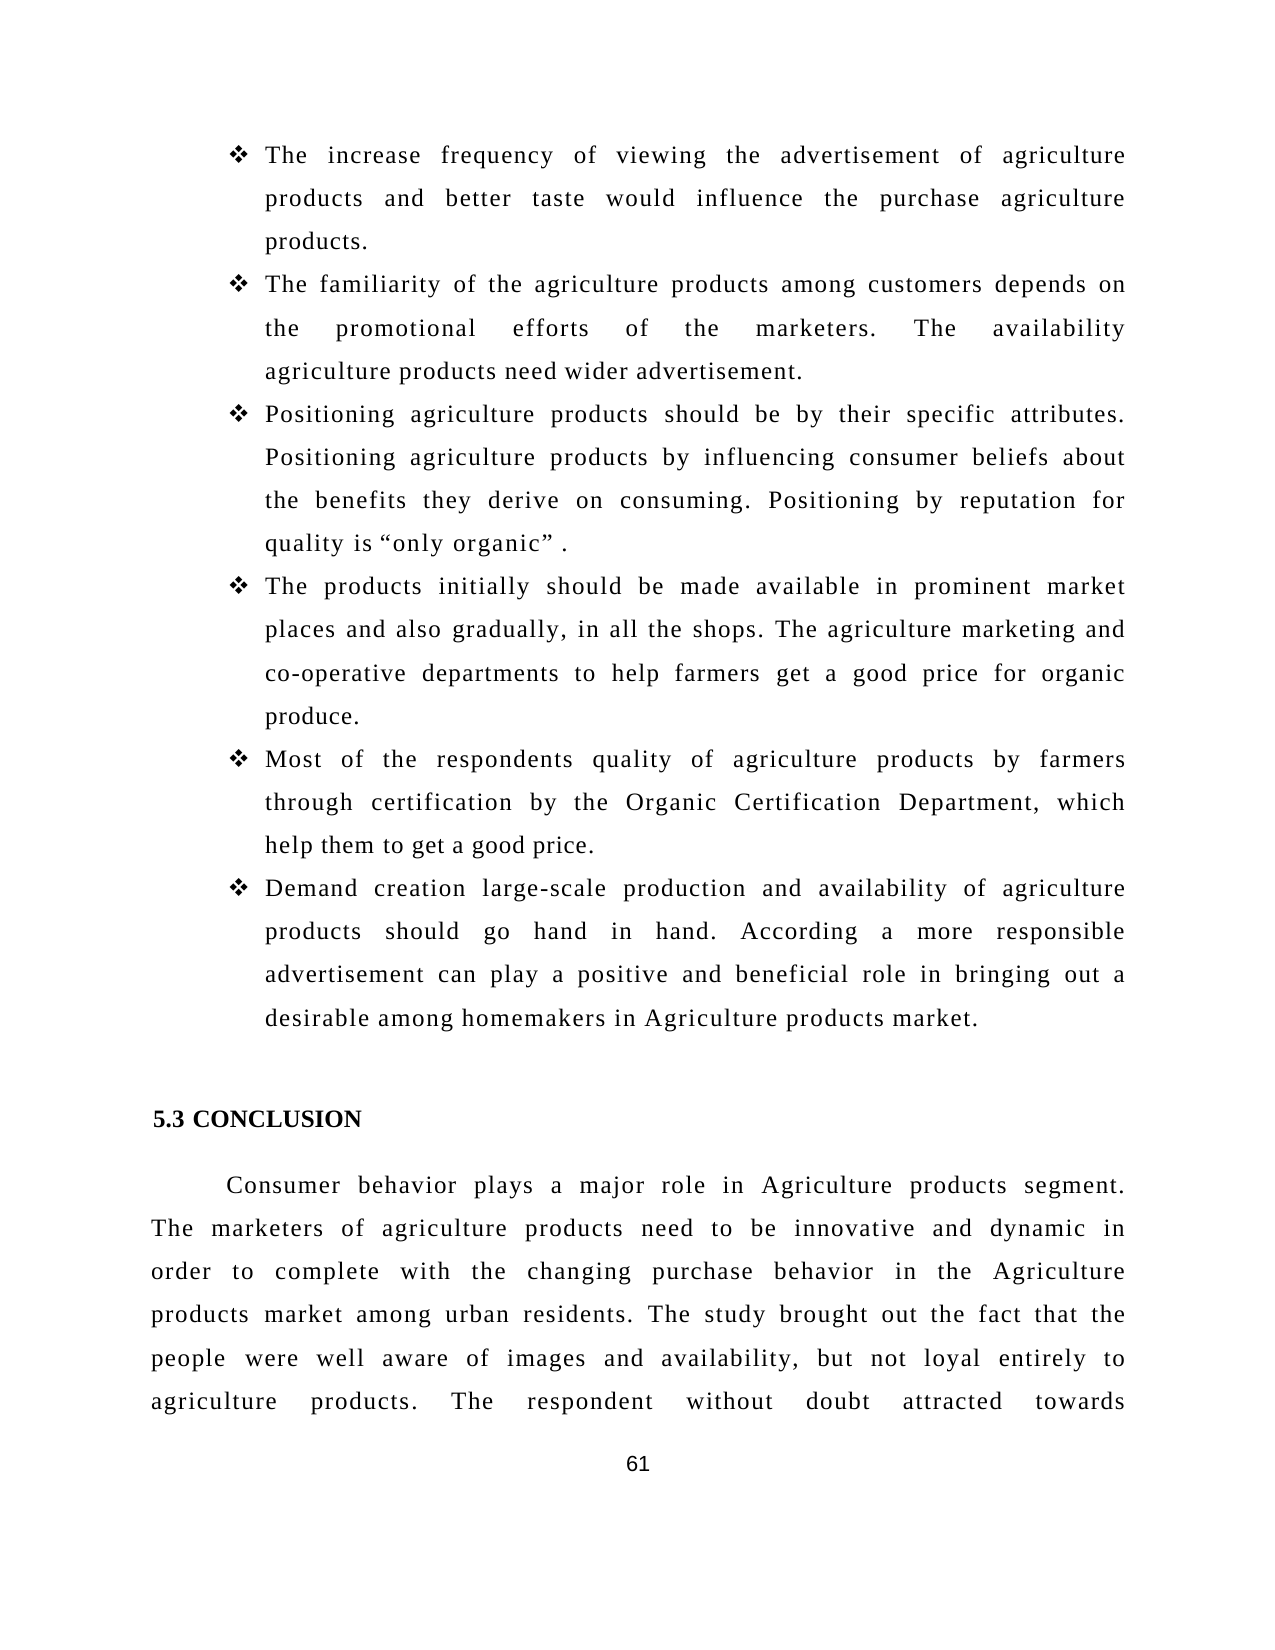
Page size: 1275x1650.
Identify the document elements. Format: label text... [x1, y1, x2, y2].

list Demand creation large-scale production and availability of agriculture products should go hand in hand. According a more responsible advertisement can play a positive and beneficial role in bringing out a desirable among homemakers in Agriculture products market. [227, 873, 1125, 1031]
list Positioning agriculture products should be by their specific attributes. Positioning agriculture products by influencing consumer beliefs about the benefits they derive on consuming. Positioning by reputation for quality is “only organic” . [227, 399, 1125, 557]
list Most of the respondents quality of agriculture products by farmers through certification by the Organic Certification Department, which help them to get a good price. [227, 744, 1125, 859]
list The increase frequency of viewing the advertisement of agriculture products and better taste would influence the purchase agriculture products. [227, 140, 1125, 255]
text 5.3 CONCLUSION [153, 1104, 1125, 1133]
list The familiarity of the agriculture products among customers depends on the promotional efforts of the marketers. The availability agriculture products need wider advertisement. [227, 269, 1125, 384]
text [151, 1170, 1125, 1414]
list The products initially should be made available in prominent market places and also gradually, in all the shops. The agriculture marketing and co-operative departments to help farmers get a good price for organic produce. [227, 571, 1125, 729]
